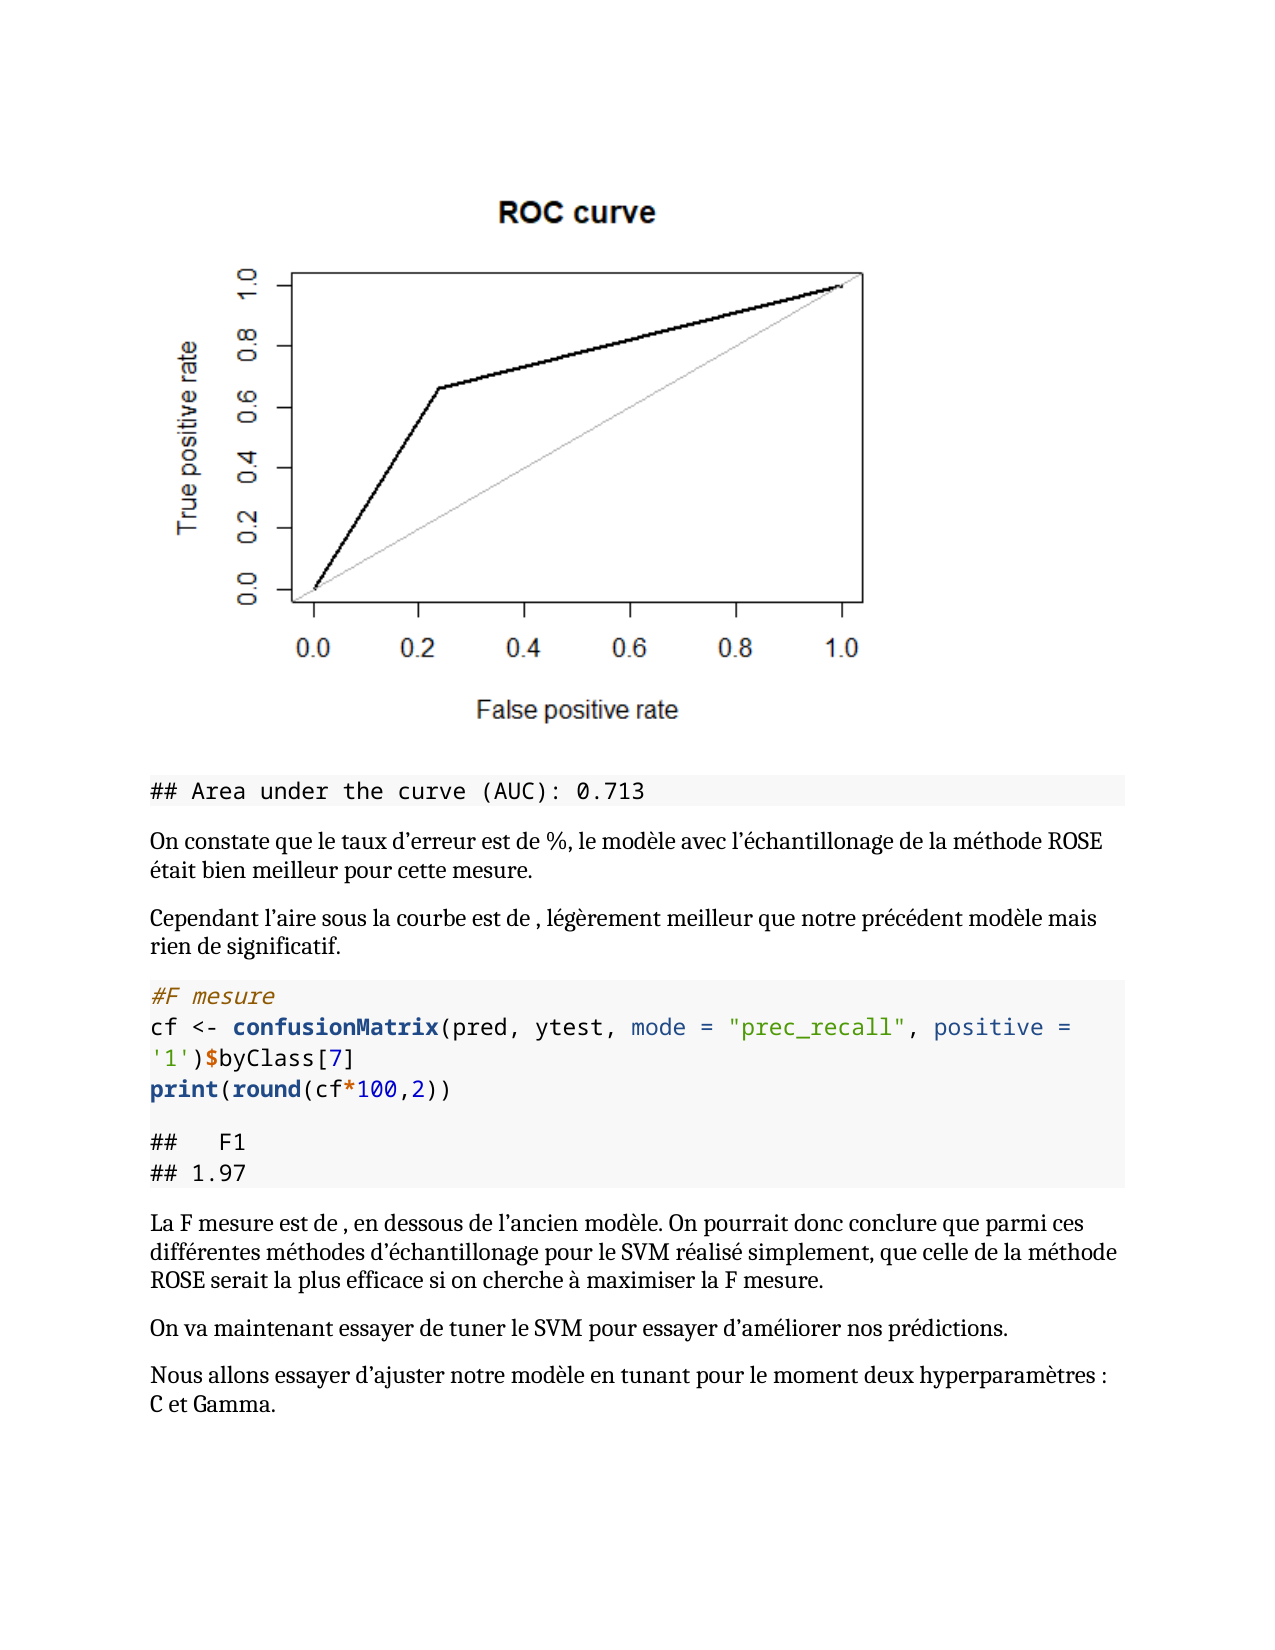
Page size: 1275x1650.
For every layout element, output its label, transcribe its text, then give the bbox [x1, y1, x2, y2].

text #F mesure cf <- confusionMatrix(pred, ytest, mode = "prec_recall", positive = '1')$byClass[7] print(round(cf*100,2)) [150, 980, 1125, 1105]
text On va maintenant essayer de tuner le SVM pour essayer d’améliorer nos prédictions. [150, 1314, 1125, 1343]
text Nous allons essayer d’ajuster notre modèle en tunant pour le moment deux hyperparamètres : C et Gamma. [150, 1361, 1125, 1419]
text ## Area under the curve (AUC): 0.713 [150, 775, 1125, 806]
text La F mesure est de , en dessous de l’ancien modèle. On pourrait donc conclure que parmi ces différentes méthodes d’échantillonage pour le SVM réalisé simplement, que celle de la méthode ROSE serait la plus efficace si on cherche à maximiser la F mesure. [150, 1209, 1125, 1295]
picture [168, 150, 927, 757]
text ## F1 ## 1.97 [150, 1126, 1125, 1188]
text On constate que le taux d’erreur est de %, le modèle avec l’échantillonage de la méthode ROSE était bien meilleur pour cette mesure. [150, 827, 1125, 885]
text Cependant l’aire sous la courbe est de , légèrement meilleur que notre précédent modèle mais rien de significatif. [150, 903, 1125, 961]
